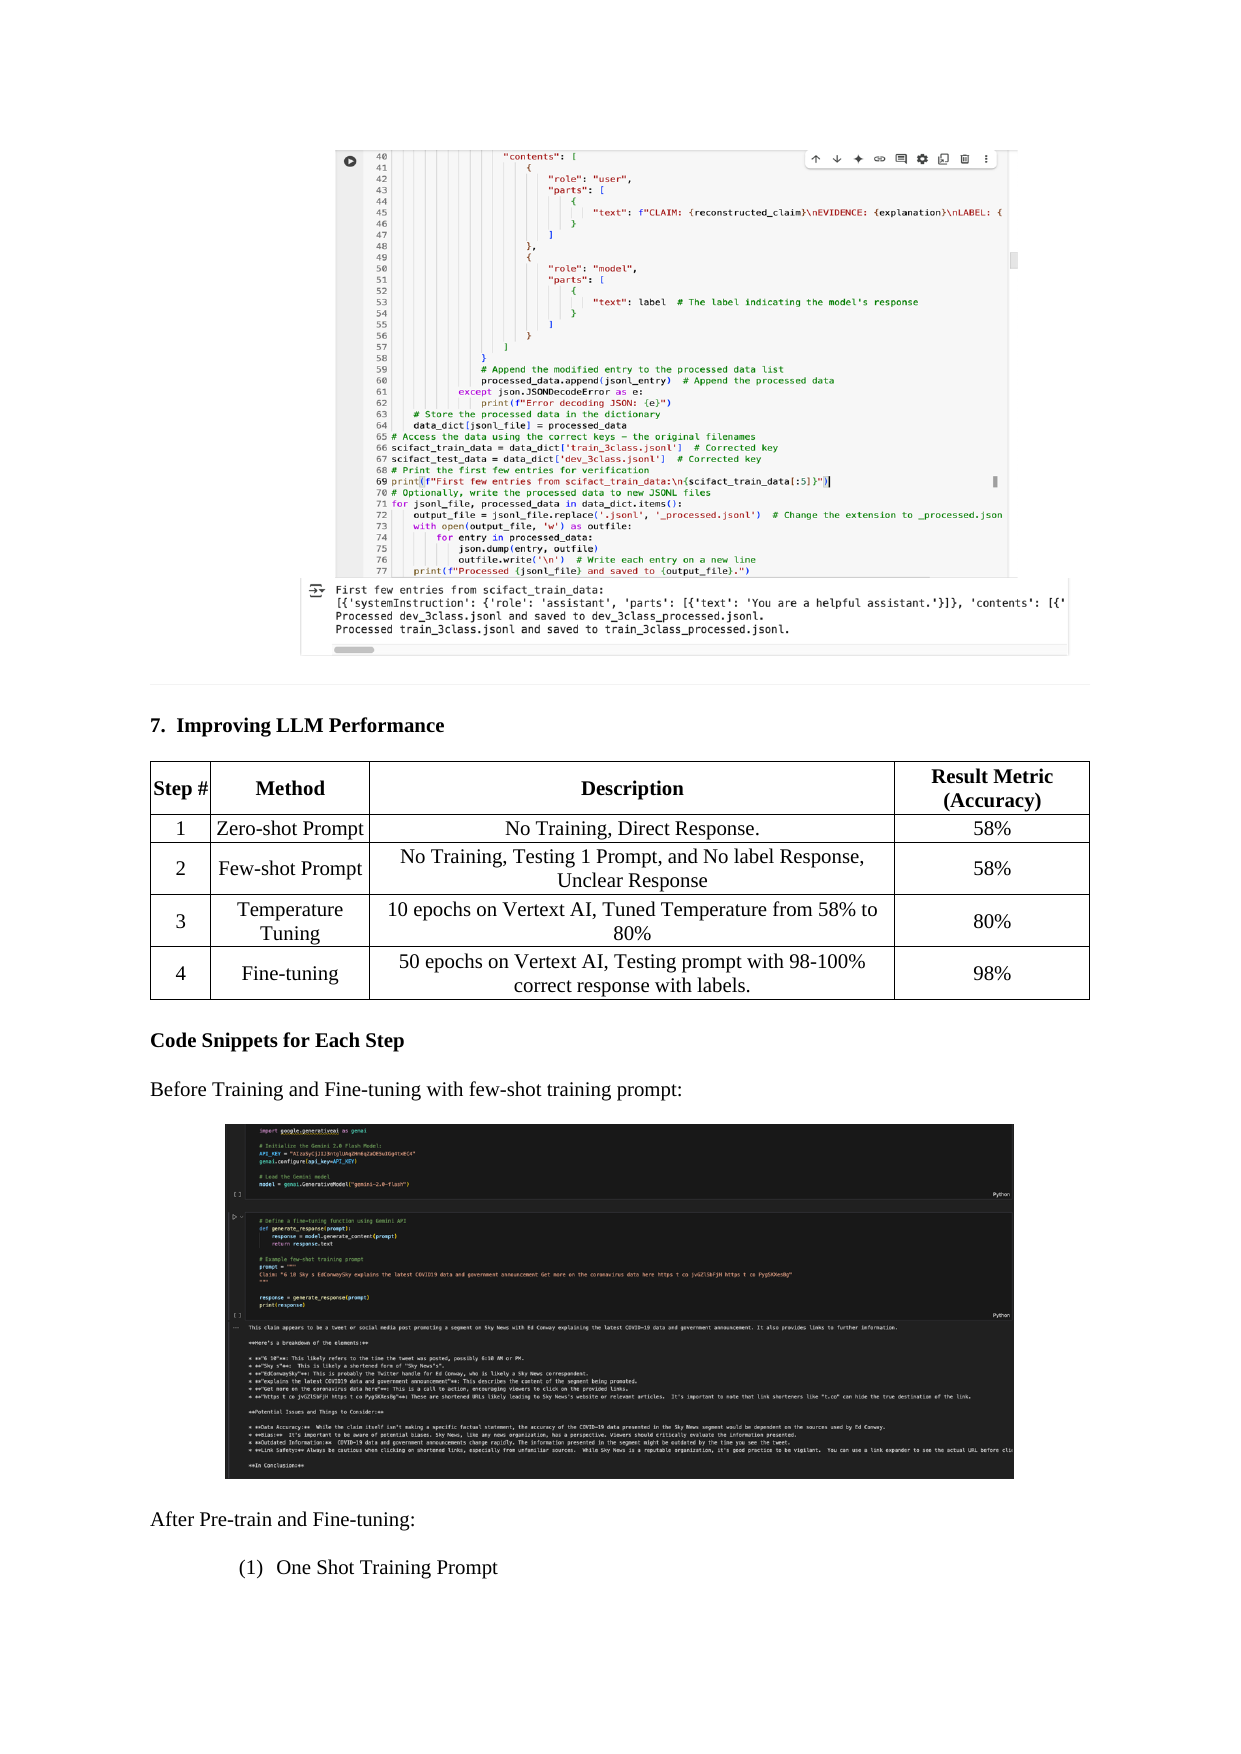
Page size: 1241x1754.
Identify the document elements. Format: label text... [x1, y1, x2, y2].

table_cell 1 [151, 815, 210, 842]
table_cell Temperature Tuning [211, 895, 369, 946]
text 7. Improving LLM Performance [150, 713, 1090, 737]
table_cell 58% [895, 843, 1089, 894]
table_cell 2 [151, 843, 210, 894]
table_cell 80% [895, 895, 1089, 946]
list One Shot Training Prompt [239, 1555, 1090, 1579]
table_cell No Training, Testing 1 Prompt, and No label Response, Unclear Response [370, 843, 894, 894]
text After Pre-train and Fine-tuning: [150, 1507, 1090, 1531]
picture [300, 150, 1079, 656]
table_cell No Training, Direct Response. [370, 815, 894, 842]
table_cell 3 [151, 895, 210, 946]
text Before Training and Fine-tuning with few-shot training prompt: [150, 1076, 1090, 1101]
table_cell 98% [895, 947, 1089, 998]
picture [225, 1124, 1014, 1479]
table_cell 58% [895, 815, 1089, 842]
table_cell Fine-tuning [211, 947, 369, 998]
table_cell 4 [151, 947, 210, 998]
table_cell 10 epochs on Vertext AI, Tuned Temperature from 58% to 80% [370, 895, 894, 946]
table_cell Few-shot Prompt [211, 843, 369, 894]
table_cell Zero-shot Prompt [211, 815, 369, 842]
table_header Result Metric (Accuracy) [895, 762, 1089, 813]
table_header Step # [151, 762, 210, 813]
table_header Description [370, 762, 894, 813]
table_cell 50 epochs on Vertext AI, Testing prompt with 98-100% correct response with labels. [370, 947, 894, 998]
table_header Method [211, 762, 369, 813]
text Code Snippets for Each Step [150, 1028, 1090, 1052]
